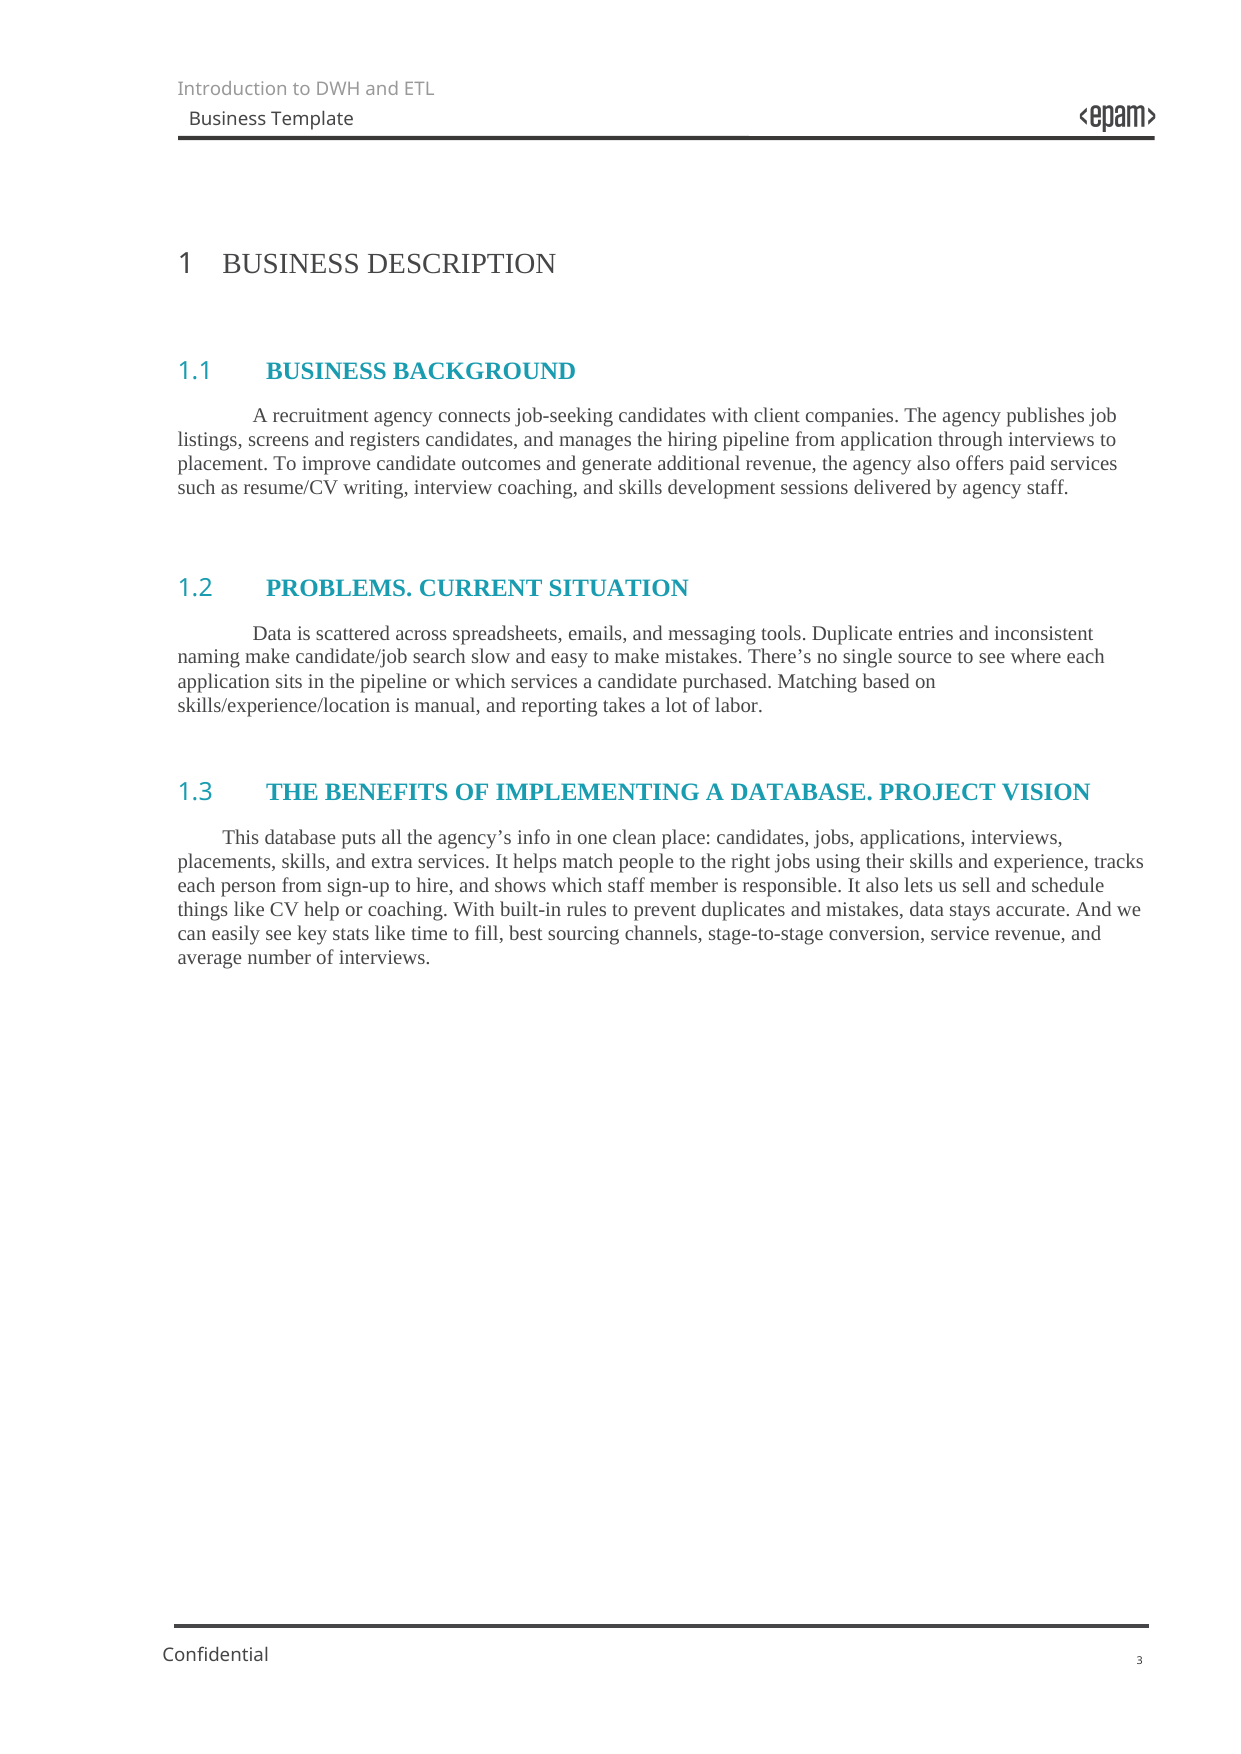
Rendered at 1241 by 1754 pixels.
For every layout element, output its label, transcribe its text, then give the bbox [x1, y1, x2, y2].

text A recruitment agency connects job-seeking candidates with client companies. The agency publishes job listings, screens and registers candidates, and manages the hiring pipeline from application through interviews to placement. To improve candidate outcomes and generate additional revenue, the agency also offers paid services such as resume/CV writing, interview coaching, and skills development sessions delivered by agency staff. [177, 403, 1152, 499]
subtitle Business background [177, 352, 1152, 386]
subtitle Business Description [177, 242, 1152, 282]
subtitle the Benefits of implementing a database. Project Vision [177, 774, 1152, 808]
text Data is scattered across spreadsheets, emails, and messaging tools. Duplicate entries and inconsistent naming make candidate/job search slow and easy to make mistakes. There’s no single source to see where each application sits in the pipeline or which services a candidate purchased. Matching based on skills/experience/location is manual, and reporting takes a lot of labor. [177, 620, 1152, 717]
subtitle Problems. Current Situation [177, 570, 1152, 604]
text This database puts all the agency’s info in one clean place: candidates, jobs, applications, interviews, placements, skills, and extra services. It helps match people to the right jobs using their skills and experience, tracks each person from sign-up to hire, and shows which staff member is responsible. It also lets us sell and schedule things like CV help or coaching. With built-in rules to prevent duplicates and mistakes, data stays accurate. And we can easily see key stats like time to fill, best sourcing channels, stage-to-stage conversion, service revenue, and average number of interviews. [177, 825, 1152, 969]
